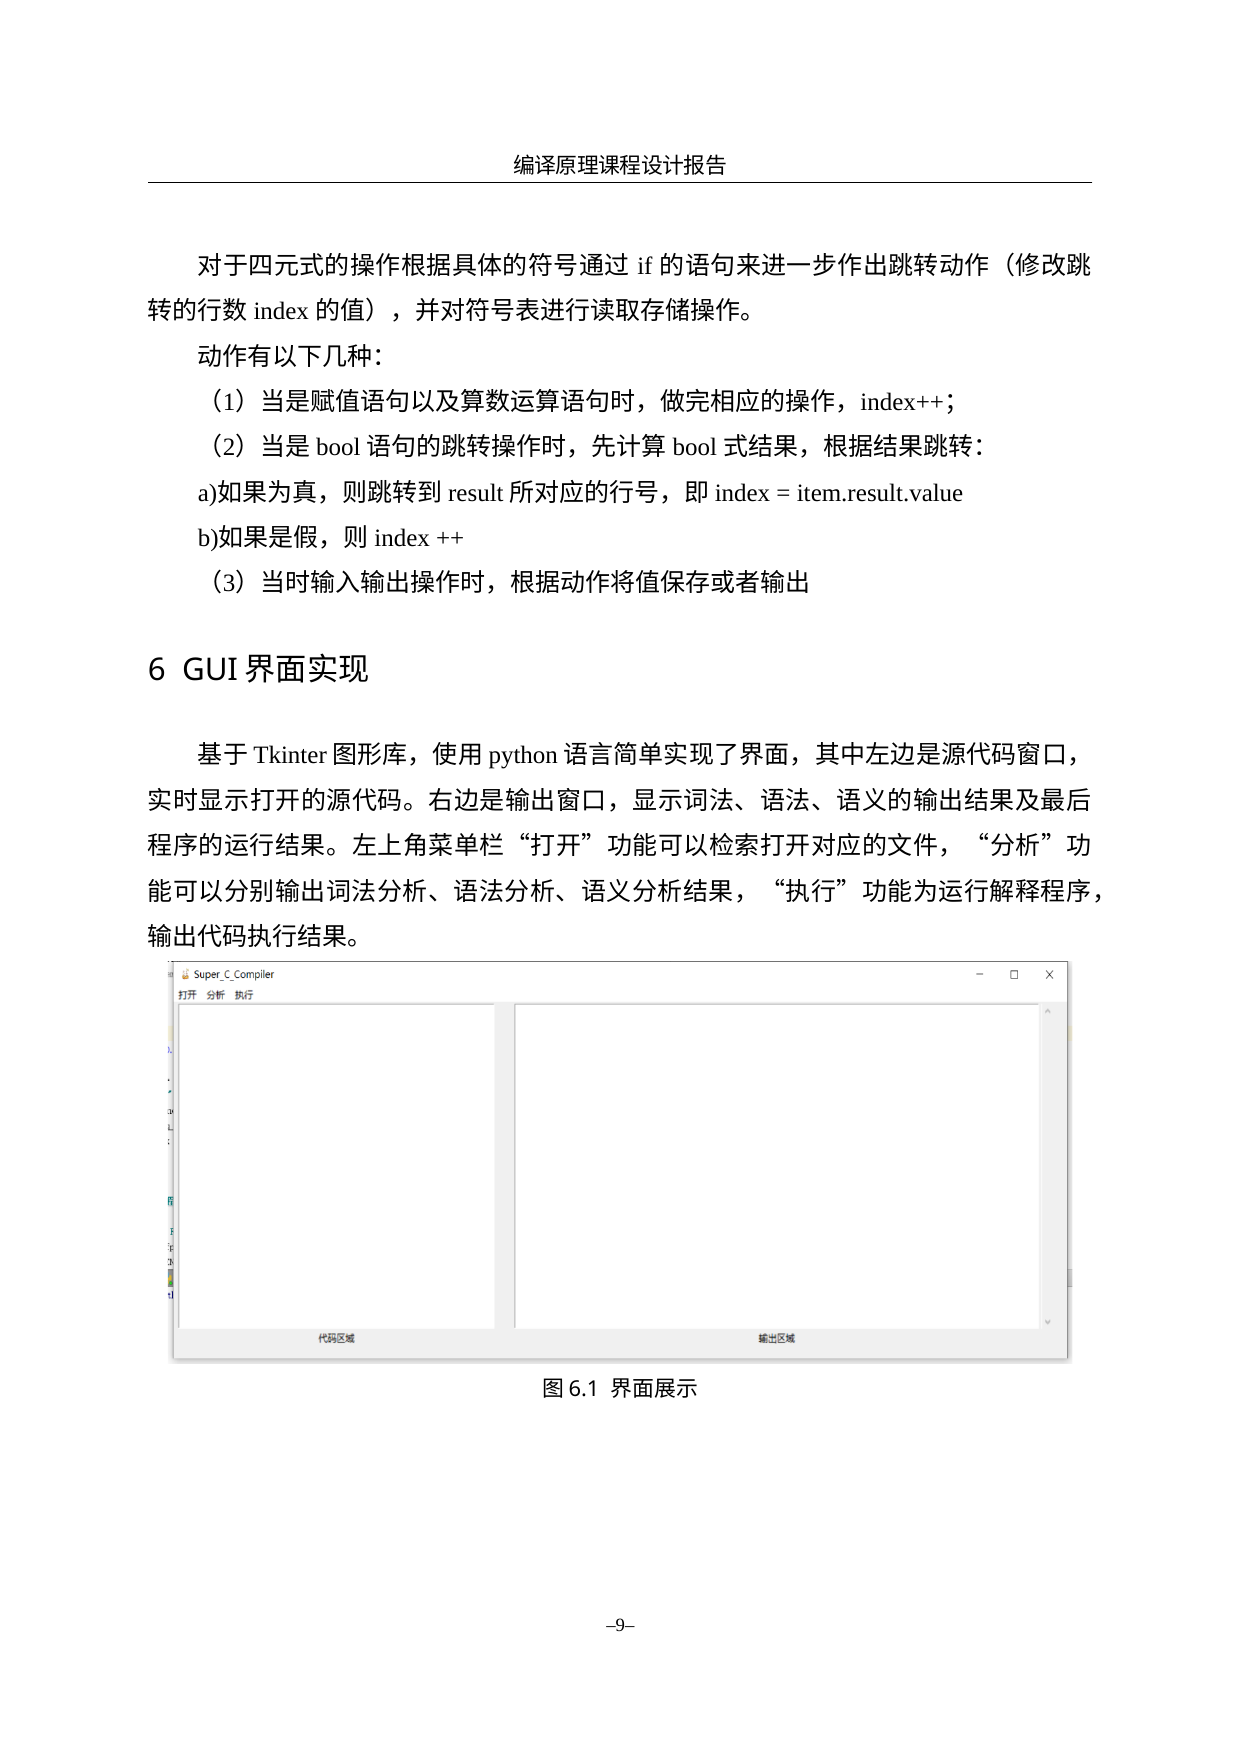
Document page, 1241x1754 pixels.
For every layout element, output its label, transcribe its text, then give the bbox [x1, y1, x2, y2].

text （3）当时输入输出操作时，根据动作将值保存或者输出 [148, 563, 1092, 599]
text （1）当是赋值语句以及算数运算语句时，做完相应的操作，index++； [148, 381, 1092, 418]
text a)如果为真，则跳转到 result 所对应的行号，即index = item.result.value [148, 472, 1092, 508]
text 基于Tkinter图形库，使用python语言简单实现了界面，其中左边是源代码窗口，实时显示打开的源代码。右边是输出窗口，显示词法、语法、语义的输出结果及最后程序的运行结果。左上角菜单栏“打开”功能可以检索打开对应的文件，“分析”功能可以分别输出词法分析、语法分析、语义分析结果，“执行”功能为运行解释程序，输出代码执行结果。 [148, 735, 1092, 952]
subtitle 6 GUI界面实现 [148, 644, 1092, 689]
text 动作有以下几种： [148, 336, 1092, 372]
text 对于四元式的操作根据具体的符号通过 if 的语句来进一步作出跳转动作（修改跳转的行数 index 的值），并对符号表进行读取存储操作。 [148, 246, 1092, 327]
picture [167, 961, 1073, 1364]
text 图6.1 界面展示 [148, 1371, 1092, 1403]
text （2）当是 bool 语句的跳转操作时，先计算 bool 式结果，根据结果跳转： [148, 427, 1092, 463]
text b)如果是假，则 index ++ [148, 517, 1092, 554]
